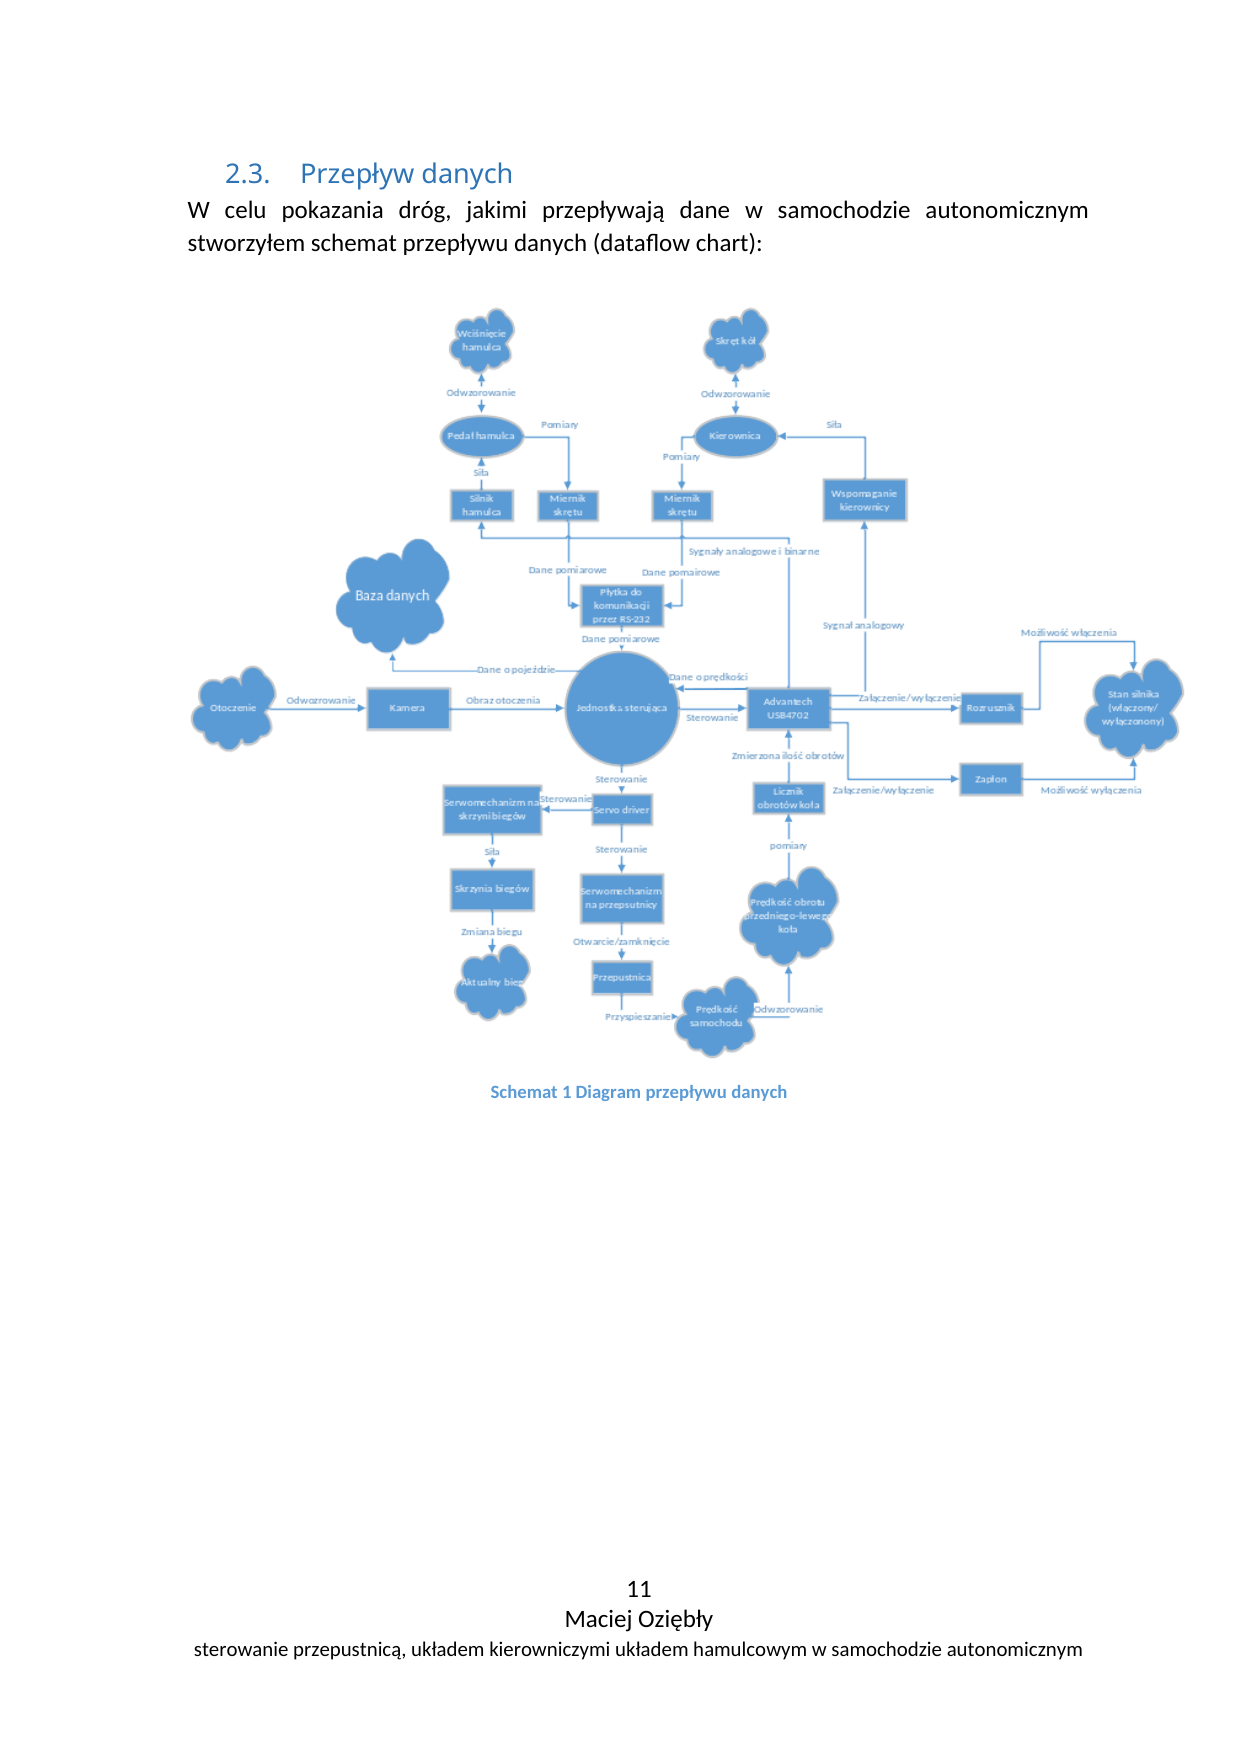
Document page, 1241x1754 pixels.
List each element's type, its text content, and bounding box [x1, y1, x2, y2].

text W celu pokazania dróg, jakimi przepływają dane w samochodzie autonomicznym stworzyłem schemat przepływu danych (dataflow chart): [187, 194, 1090, 257]
subtitle Przepływ danych [225, 154, 1090, 191]
